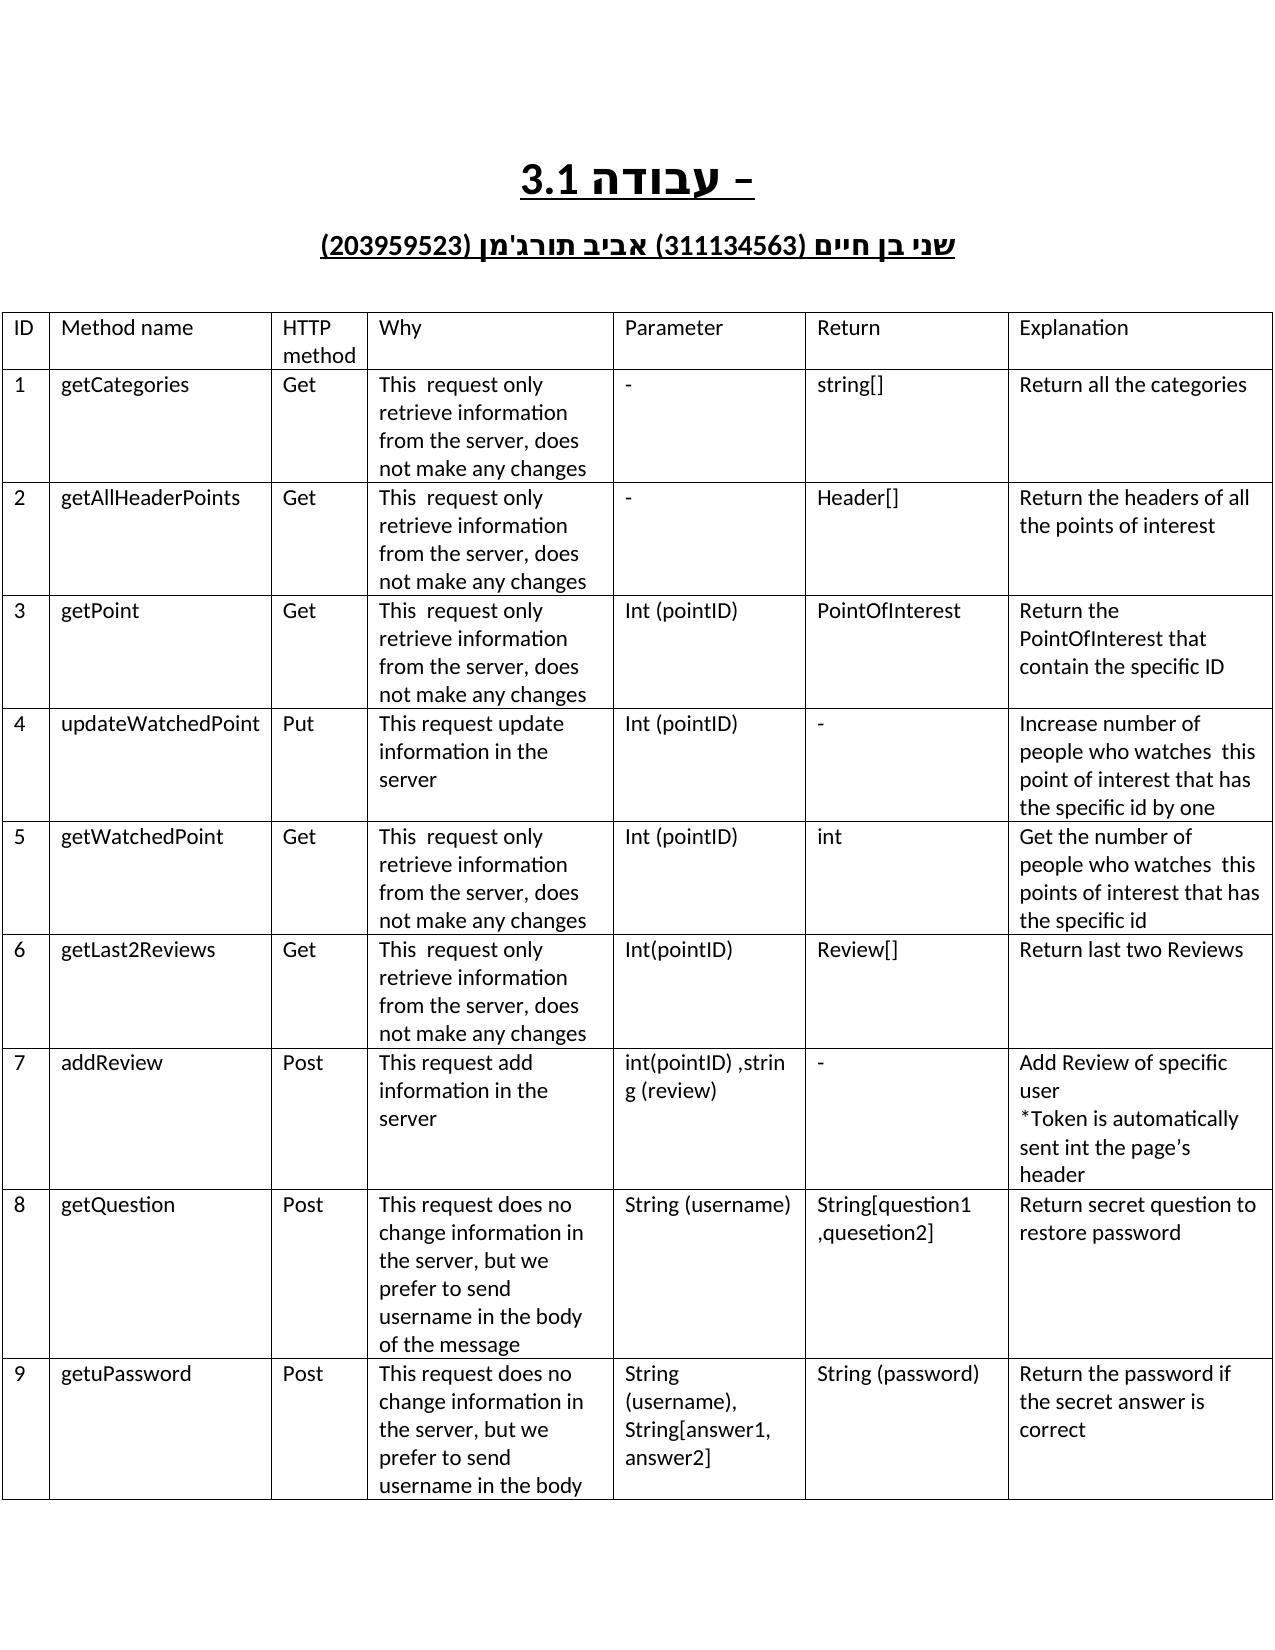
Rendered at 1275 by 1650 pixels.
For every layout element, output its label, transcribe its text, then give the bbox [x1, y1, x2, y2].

table_cell Add Review of specific user *Token is automatically sent int the page’s header [1009, 1049, 1272, 1189]
table_cell PointOfInterest [806, 596, 1008, 708]
table_cell This request only retrieve information from the server, does not make any changes [368, 370, 613, 482]
table_cell - [614, 483, 805, 595]
table_cell Return last two Reviews [1009, 935, 1272, 1047]
table_cell Int(pointID) [614, 935, 805, 1047]
table_cell This request only retrieve information from the server, does not make any changes [368, 596, 613, 708]
table_cell String (username) [614, 1190, 805, 1358]
table_cell Get [272, 483, 367, 595]
table_header Return [806, 313, 1008, 369]
text עבודה 3.1 – [150, 150, 1125, 206]
table_cell Post [272, 1190, 367, 1358]
table_cell Return secret question to restore password [1009, 1190, 1272, 1358]
table_cell Post [272, 1359, 367, 1499]
table_cell Return the headers of all the points of interest [1009, 483, 1272, 595]
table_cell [1009, 1359, 1272, 1499]
table_cell Get [272, 596, 367, 708]
table_cell 9 [3, 1359, 49, 1499]
text שני בן חיים (311134563) אביב תורג'מן (203959523) [150, 227, 1125, 293]
table_cell Header[] [806, 483, 1008, 595]
table_cell updateWatchedPoint [50, 709, 271, 821]
table_cell Get the number of people who watches this points of interest that has the specific id [1009, 822, 1272, 934]
table_cell Int (pointID) [614, 709, 805, 821]
table_cell This request only retrieve information from the server, does not make any changes [368, 483, 613, 595]
table_cell Get [272, 370, 367, 482]
table_cell Int (pointID) [614, 822, 805, 934]
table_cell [368, 1359, 613, 1499]
table_cell string[] [806, 370, 1008, 482]
table_cell getLast2Reviews [50, 935, 271, 1047]
table_cell int [806, 822, 1008, 934]
table_cell Get [272, 822, 367, 934]
table_cell 8 [3, 1190, 49, 1358]
table_cell getQuestion [50, 1190, 271, 1358]
table_cell 5 [3, 822, 49, 934]
table_cell getuPassword [50, 1359, 271, 1499]
table_cell Get [272, 935, 367, 1047]
table_cell Post [272, 1049, 367, 1189]
table_cell This request does no change information in the server, but we prefer to send username in the body of the message [368, 1190, 613, 1358]
table_cell 6 [3, 935, 49, 1047]
table_cell getWatchedPoint [50, 822, 271, 934]
table_cell getCategories [50, 370, 271, 482]
table_cell Return all the categories [1009, 370, 1272, 482]
table_header Method name [50, 313, 271, 369]
table_cell 2 [3, 483, 49, 595]
table_cell This request update information in the server [368, 709, 613, 821]
table_cell Return the PointOfInterest that contain the specific ID [1009, 596, 1272, 708]
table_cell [614, 1359, 805, 1499]
table_cell Int (pointID) [614, 596, 805, 708]
table_cell getPoint [50, 596, 271, 708]
table_header ID [3, 313, 49, 369]
table_cell This request add information in the server [368, 1049, 613, 1189]
table_cell This request only retrieve information from the server, does not make any changes [368, 935, 613, 1047]
table_cell String (password) [806, 1359, 1008, 1499]
table_cell int(pointID) ,string (review) [614, 1049, 805, 1189]
table_cell 3 [3, 596, 49, 708]
table_header Parameter [614, 313, 805, 369]
table_cell - [806, 1049, 1008, 1189]
table_header Why [368, 313, 613, 369]
table_cell 4 [3, 709, 49, 821]
table_cell - [806, 709, 1008, 821]
table_cell This request only retrieve information from the server, does not make any changes [368, 822, 613, 934]
table_cell addReview [50, 1049, 271, 1189]
table_cell getAllHeaderPoints [50, 483, 271, 595]
table_cell Put [272, 709, 367, 821]
table_cell 1 [3, 370, 49, 482]
table_header HTTP method [272, 313, 367, 369]
table_header Explanation [1009, 313, 1272, 369]
table_cell 7 [3, 1049, 49, 1189]
table_cell Increase number of people who watches this point of interest that has the specific id by one [1009, 709, 1272, 821]
table_cell Review[] [806, 935, 1008, 1047]
table_cell - [614, 370, 805, 482]
table_cell String[question1 ,quesetion2] [806, 1190, 1008, 1358]
